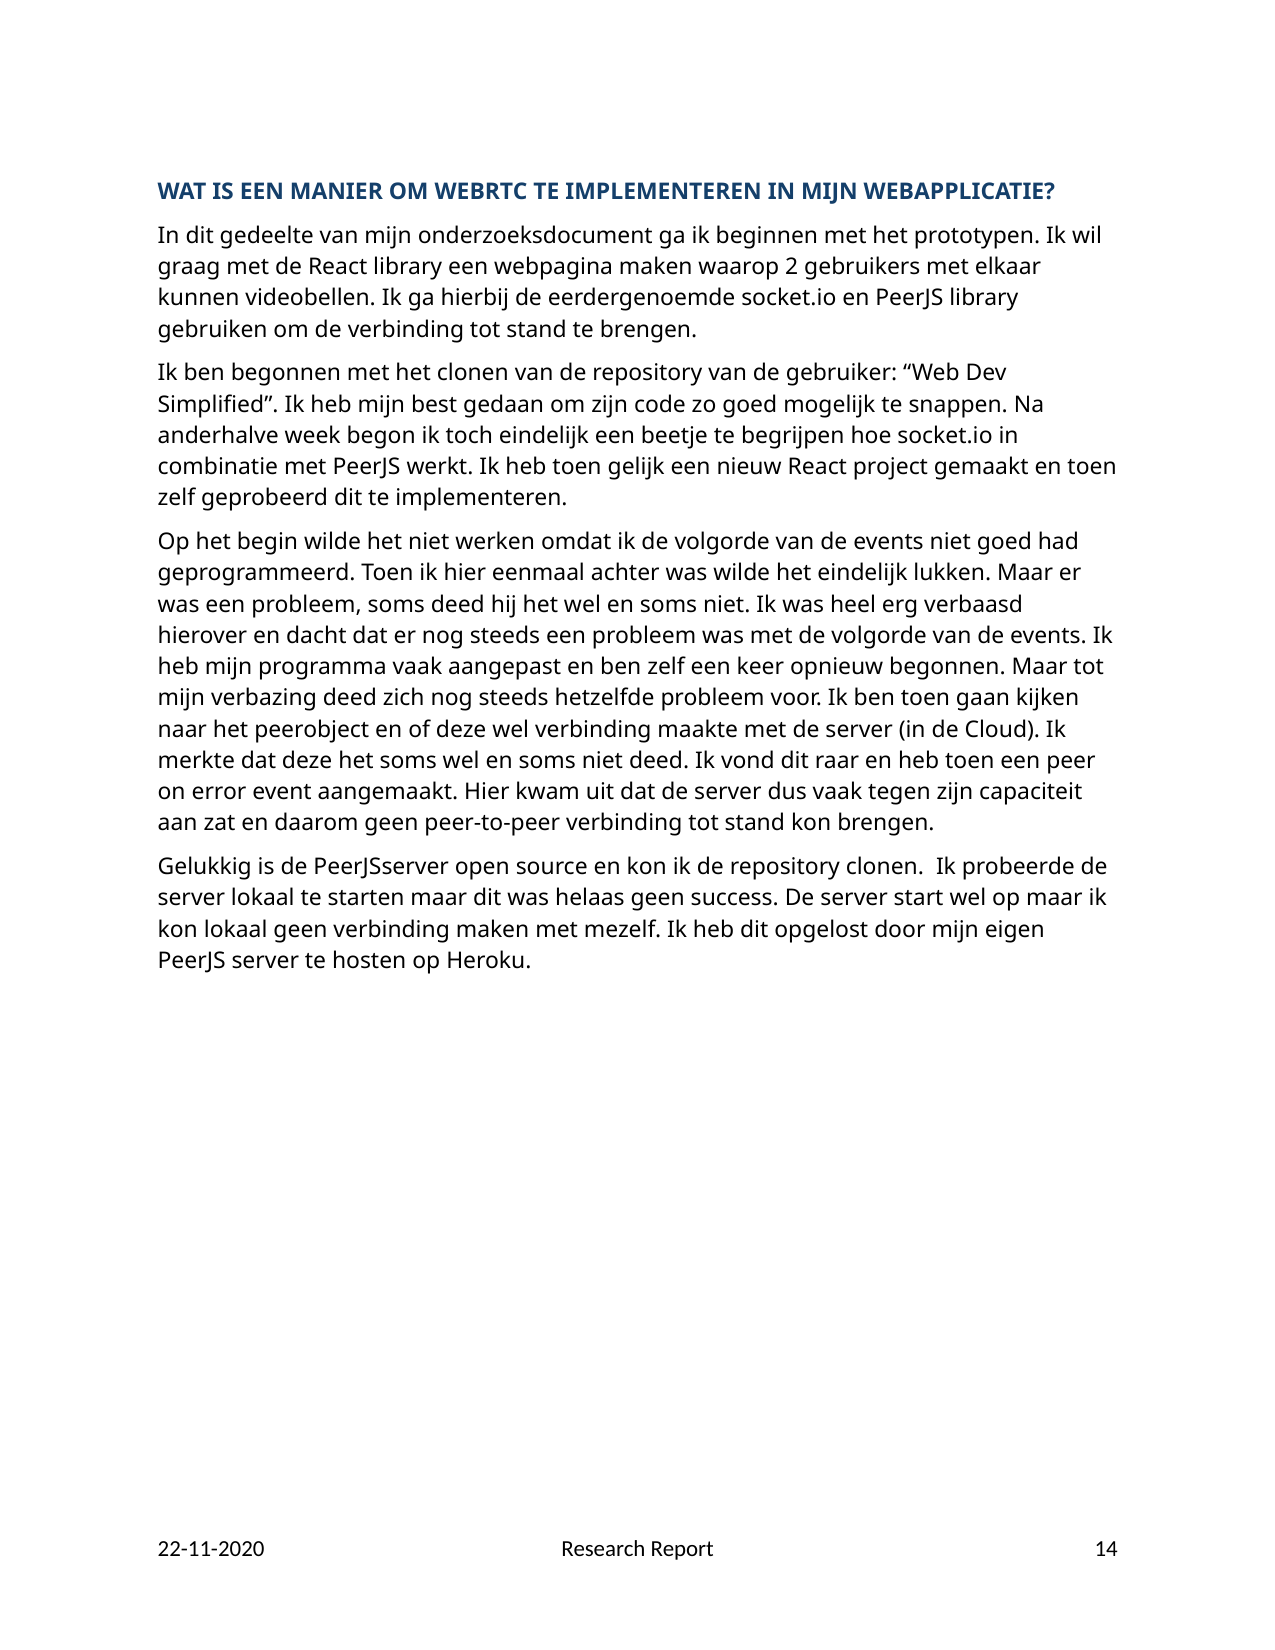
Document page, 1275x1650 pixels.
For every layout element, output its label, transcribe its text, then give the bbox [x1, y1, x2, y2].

text In dit gedeelte van mijn onderzoeksdocument ga ik beginnen met het prototypen. Ik wil graag met de React library een webpagina maken waarop 2 gebruikers met elkaar kunnen videobellen. Ik ga hierbij de eerdergenoemde socket.io en PeerJS library gebruiken om de verbinding tot stand te brengen. [157, 219, 1117, 344]
subtitle Wat is een manier om WebRTC te implementeren in mijn WebApplicatie? [157, 175, 1117, 206]
text Gelukkig is de PeerJSserver open source en kon ik de repository clonen. Ik probeerde de server lokaal te starten maar dit was helaas geen success. De server start wel op maar ik kon lokaal geen verbinding maken met mezelf. Ik heb dit opgelost door mijn eigen PeerJS server te hosten op Heroku. [157, 850, 1117, 975]
text Ik ben begonnen met het clonen van de repository van de gebruiker: “Web Dev Simplified”. Ik heb mijn best gedaan om zijn code zo goed mogelijk te snappen. Na anderhalve week begon ik toch eindelijk een beetje te begrijpen hoe socket.io in combinatie met PeerJS werkt. Ik heb toen gelijk een nieuw React project gemaakt en toen zelf geprobeerd dit te implementeren. [157, 356, 1117, 512]
text Op het begin wilde het niet werken omdat ik de volgorde van de events niet goed had geprogrammeerd. Toen ik hier eenmaal achter was wilde het eindelijk lukken. Maar er was een probleem, soms deed hij het wel en soms niet. Ik was heel erg verbaasd hierover en dacht dat er nog steeds een probleem was met de volgorde van de events. Ik heb mijn programma vaak aangepast en ben zelf een keer opnieuw begonnen. Maar tot mijn verbazing deed zich nog steeds hetzelfde probleem voor. Ik ben toen gaan kijken naar het peerobject en of deze wel verbinding maakte met de server (in de Cloud). Ik merkte dat deze het soms wel en soms niet deed. Ik vond dit raar en heb toen een peer on error event aangemaakt. Hier kwam uit dat de server dus vaak tegen zijn capaciteit aan zat en daarom geen peer-to-peer verbinding tot stand kon brengen. [157, 525, 1117, 837]
